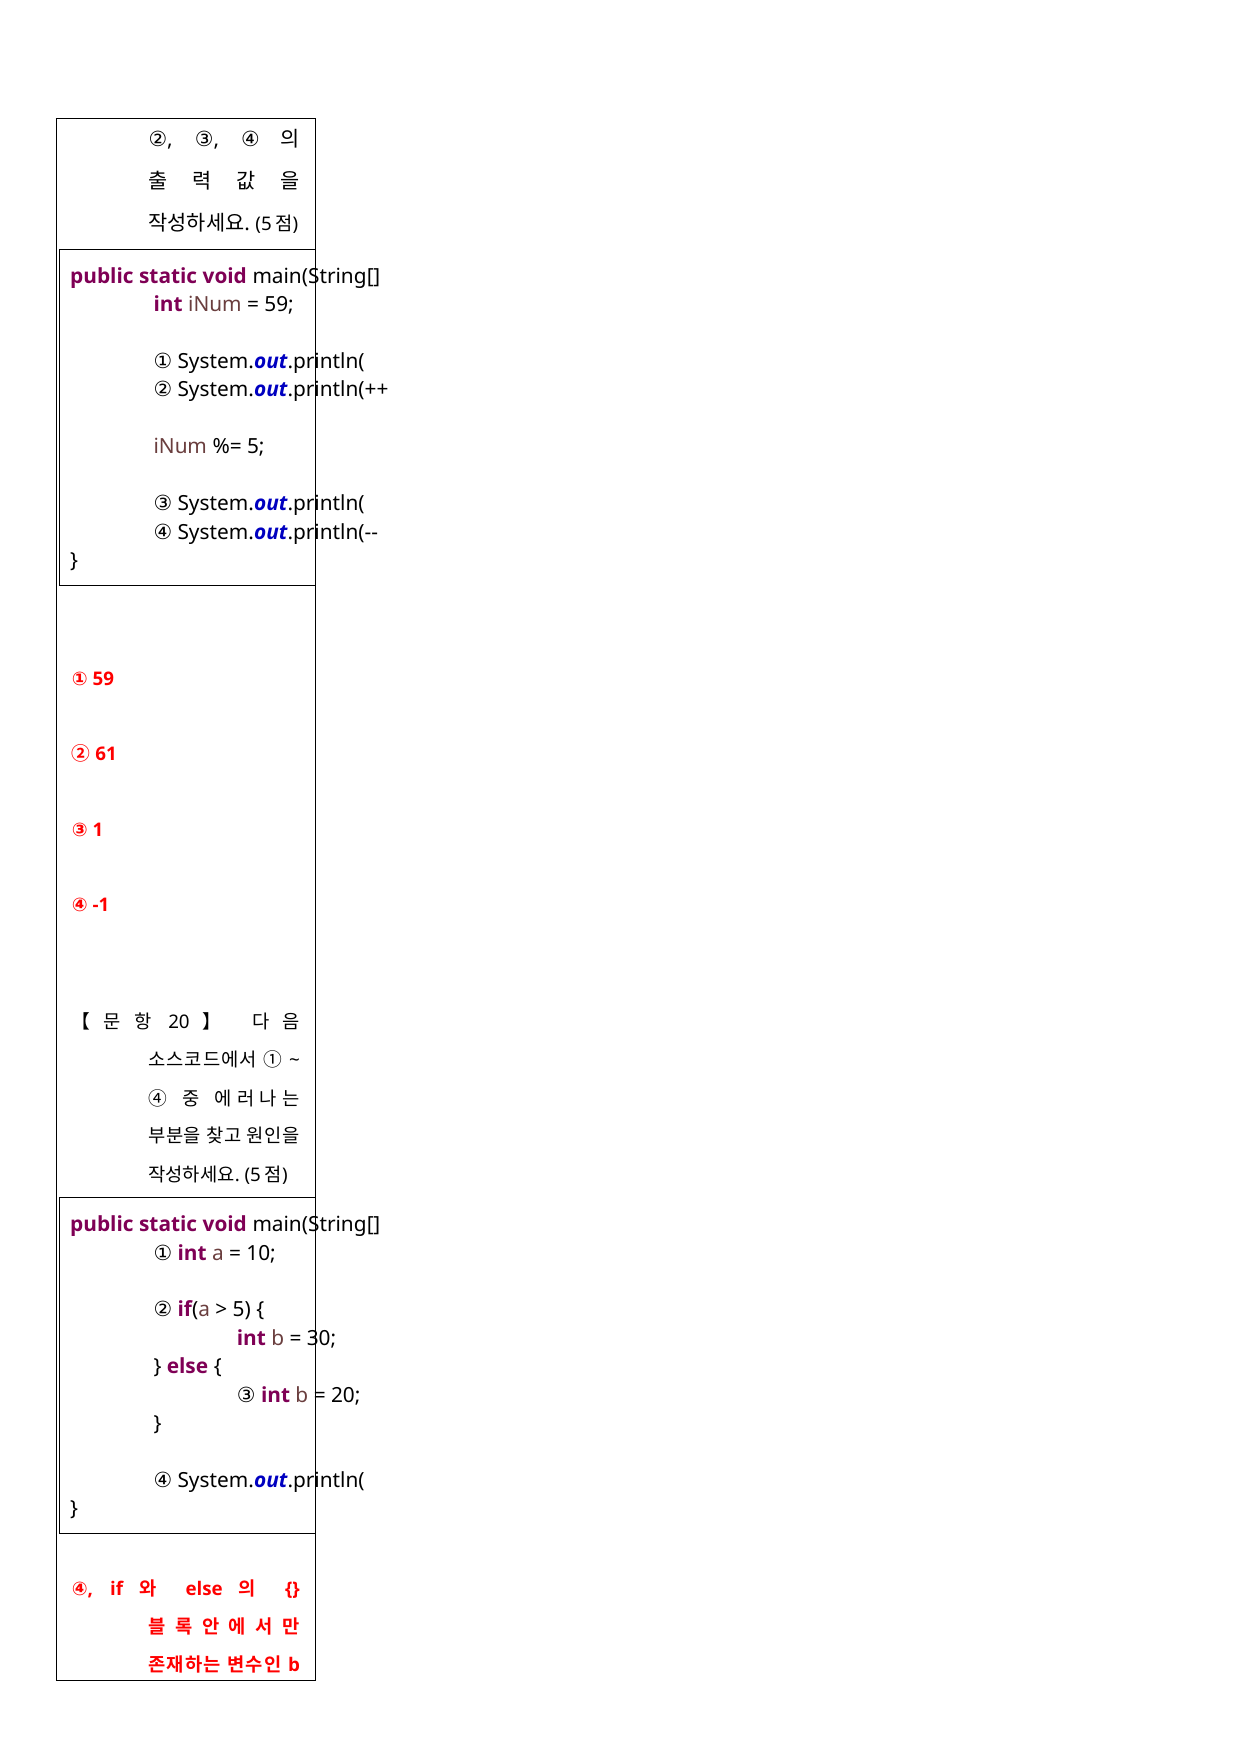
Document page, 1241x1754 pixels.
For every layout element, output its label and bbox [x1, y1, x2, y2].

table_cell [57, 119, 315, 1680]
